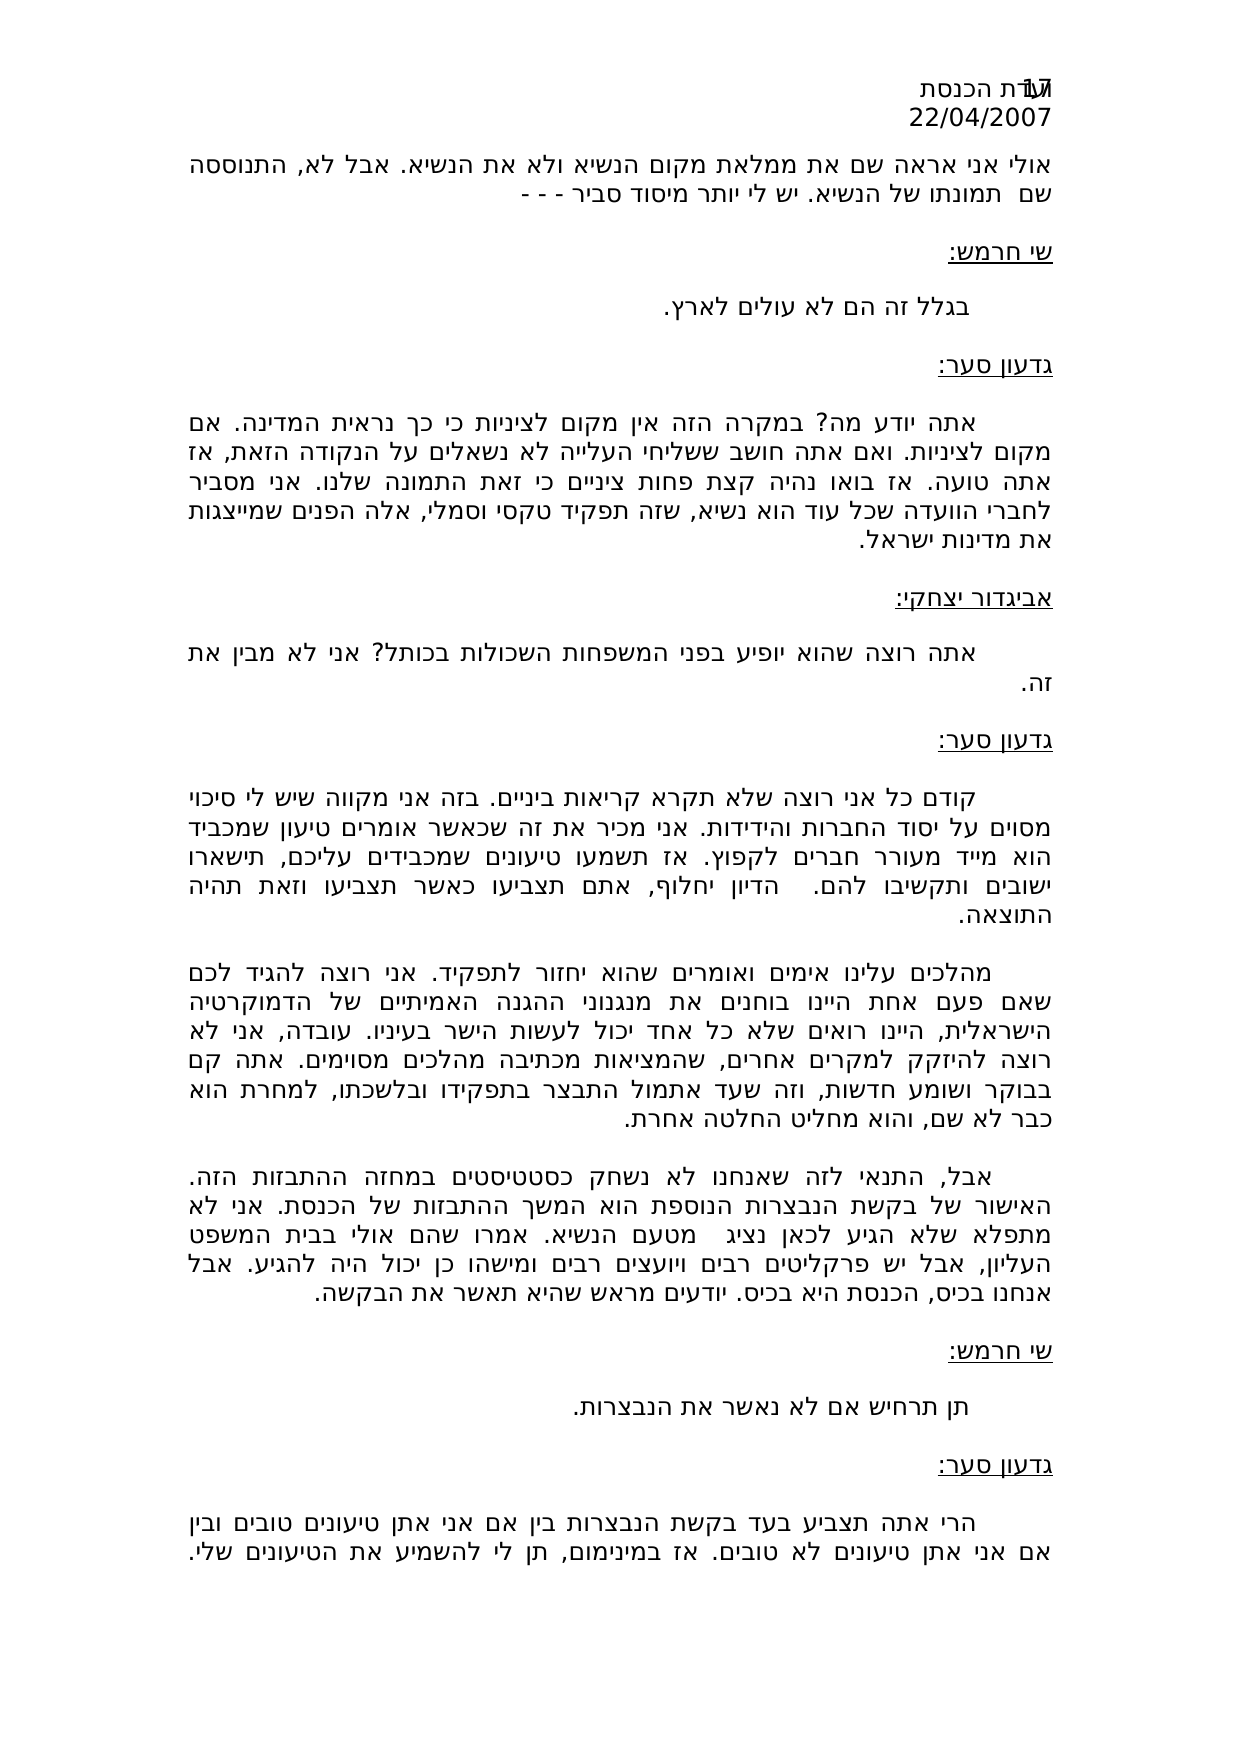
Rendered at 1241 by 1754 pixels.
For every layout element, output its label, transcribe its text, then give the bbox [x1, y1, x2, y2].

subtitle שי חרמש: [187, 1336, 1053, 1366]
text גדעון סער: [187, 351, 1053, 380]
text גדעון סער: [187, 1450, 1053, 1479]
text בגלל זה הם לא עולים לארץ. [187, 293, 1053, 322]
text אתה רוצה שהוא יופיע בפני המשפחות השכולות בכותל? אני לא מבין את זה. [187, 638, 1053, 697]
subtitle שי חרמש: [187, 237, 1053, 266]
subtitle אביגדור יצחקי: [187, 583, 1053, 612]
text קודם כל אני רוצה שלא תקרא קריאות ביניים. בזה אני מקווה שיש לי סיכוי מסוים על יסוד החברות והידידות. אני מכיר את זה שכאשר אומרים טיעון שמכביד הוא מייד מעורר חברים לקפוץ. אז תשמעו טיעונים שמכבידים עליכם, תישארו ישובים ותקשיבו להם. הדיון יחלוף, אתם תצביעו כאשר תצביעו וזאת תהיה התוצאה. [187, 783, 1053, 929]
text תן תרחיש אם לא נאשר את הנבצרות. [187, 1392, 1053, 1421]
text גדעון סער: [187, 726, 1053, 755]
text אתה יודע מה? במקרה הזה אין מקום לציניות כי כך נראית המדינה. אם מקום לציניות. ואם אתה חושב ששליחי העלייה לא נשאלים על הנקודה הזאת, אז אתה טועה. אז בואו נהיה קצת פחות ציניים כי זאת התמונה שלנו. אני מסביר לחברי הוועדה שכל עוד הוא נשיא, שזה תפקיד טקסי וסמלי, אלה הפנים שמייצגות את מדינות ישראל. [187, 408, 1053, 554]
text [187, 150, 1053, 208]
text מהלכים עלינו אימים ואומרים שהוא יחזור לתפקיד. אני רוצה להגיד לכם שאם פעם אחת היינו בוחנים את מנגנוני ההגנה האמיתיים של הדמוקרטיה הישראלית, היינו רואים שלא כל אחד יכול לעשות הישר בעיניו. עובדה, אני לא רוצה להיזקק למקרים אחרים, שהמציאות מכתיבה מהלכים מסוימים. אתה קם בבוקר ושומע חדשות, וזה שעד אתמול התבצר בתפקידו ובלשכתו, למחרת הוא כבר לא שם, והוא מחליט החלטה אחרת. [187, 958, 1053, 1133]
text אבל, התנאי לזה שאנחנו לא נשחק כסטטיסטים במחזה ההתבזות הזה. האישור של בקשת הנבצרות הנוספת הוא המשך ההתבזות של הכנסת. אני לא מתפלא שלא הגיע לכאן נציג מטעם הנשיא. אמרו שהם אולי בבית המשפט העליון, אבל יש פרקליטים רבים ויועצים רבים ומישהו כן יכול היה להגיע. אבל אנחנו בכיס, הכנסת היא בכיס. יודעים מראש שהיא תאשר את הבקשה. [187, 1162, 1053, 1308]
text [187, 1508, 1053, 1566]
